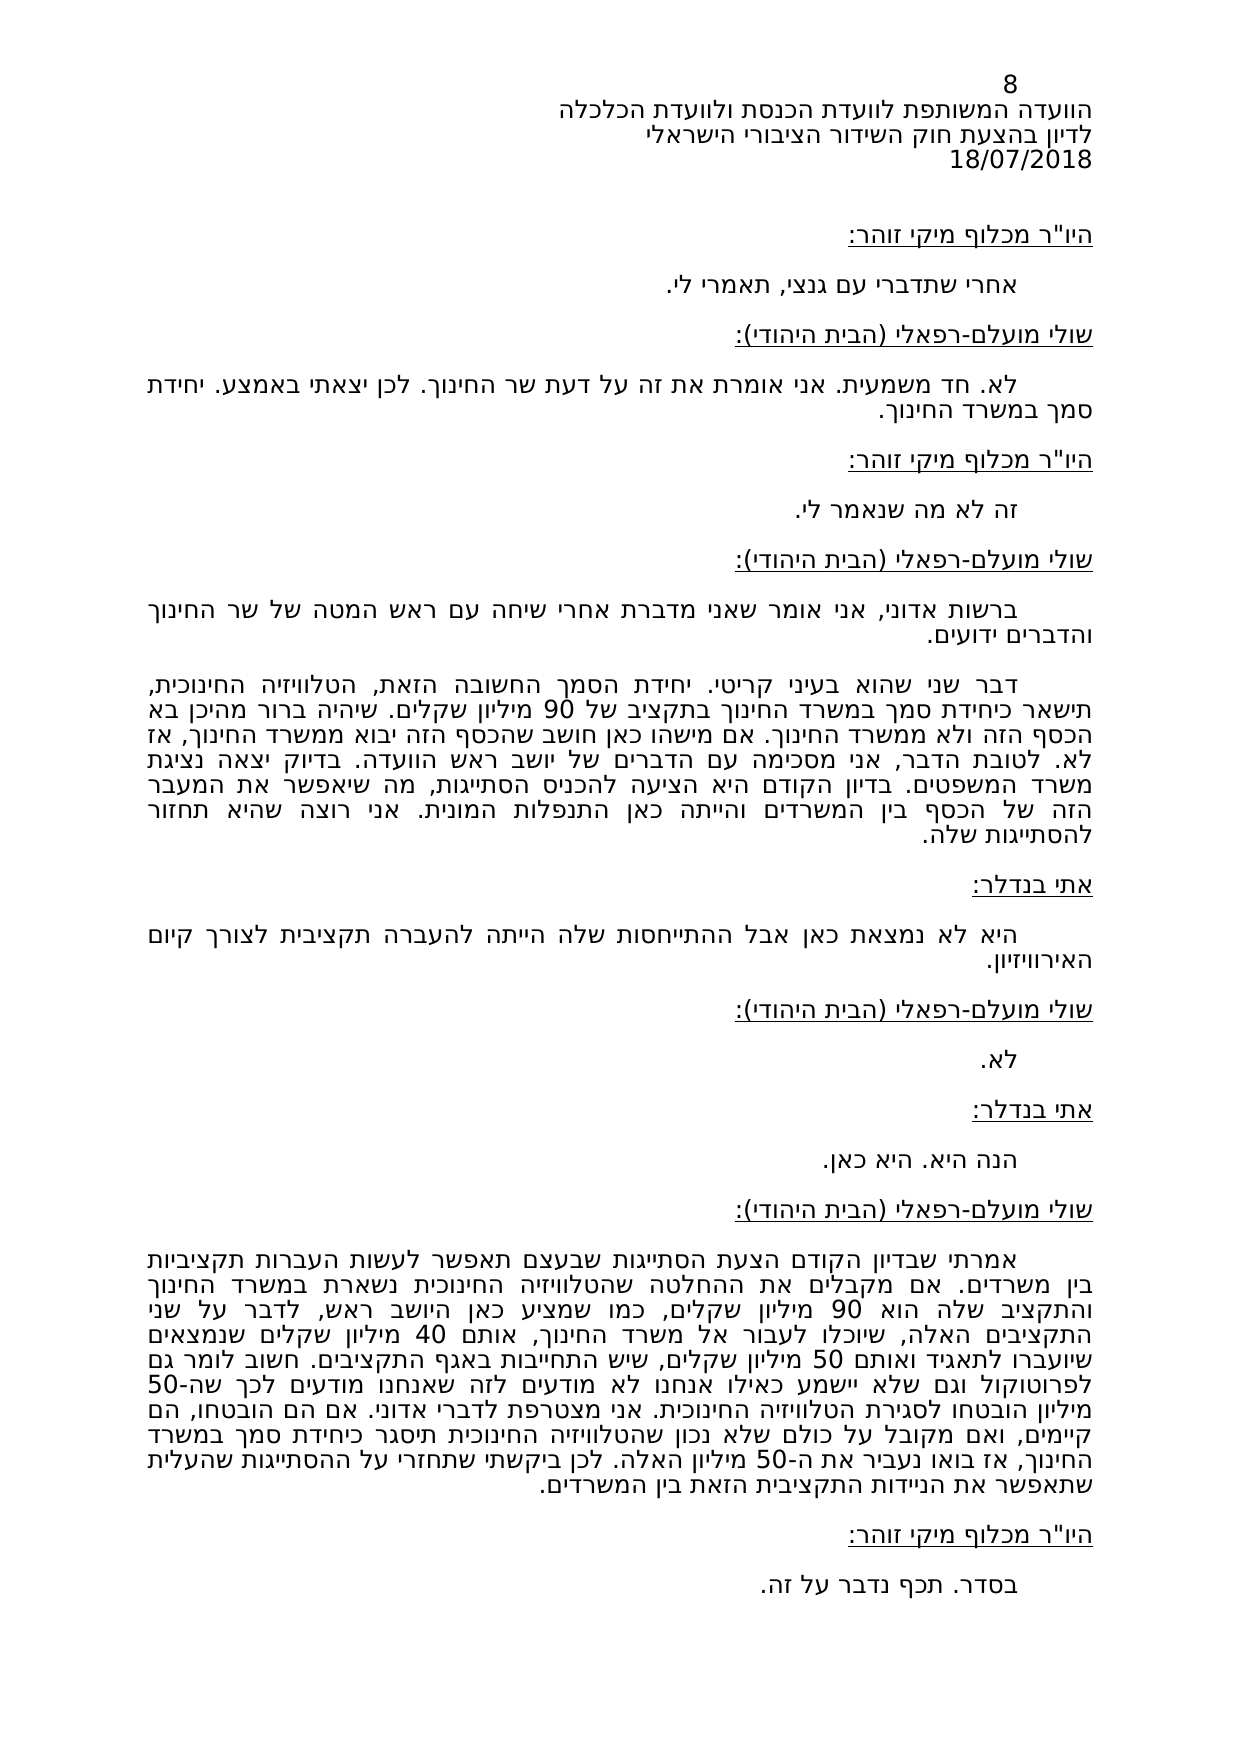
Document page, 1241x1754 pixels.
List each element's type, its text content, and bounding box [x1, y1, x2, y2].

text לא. חד משמעית. אני אומרת את זה על דעת שר החינוך. לכן יצאתי באמצע. יחידת סמך במשרד החינוך. [147, 374, 1093, 424]
text שולי מועלם-רפאלי (הבית היהודי): [147, 1199, 1093, 1224]
text אתי בנדלר: [147, 874, 1093, 899]
text היא לא נמצאת כאן אבל ההתייחסות שלה הייתה להעברה תקציבית לצורך קיום האירוויזיון. [147, 924, 1093, 974]
text שולי מועלם-רפאלי (הבית היהודי): [147, 999, 1093, 1024]
text הנה היא. היא כאן. [147, 1149, 1093, 1174]
text היו"ר מכלוף מיקי זוהר: [147, 1524, 1093, 1549]
text היו"ר מכלוף מיקי זוהר: [147, 449, 1093, 474]
text ברשות אדוני, אני אומר שאני מדברת אחרי שיחה עם ראש המטה של שר החינוך והדברים ידועים. [147, 599, 1093, 649]
text אחרי שתדברי עם גנצי, תאמרי לי. [147, 274, 1093, 299]
text היו"ר מכלוף מיקי זוהר: [147, 224, 1093, 249]
text זה לא מה שנאמר לי. [147, 499, 1093, 524]
text דבר שני שהוא בעיני קריטי. יחידת הסמך החשובה הזאת, הטלוויזיה החינוכית, תישאר כיחידת סמך במשרד החינוך בתקציב של 90 מיליון שקלים. שיהיה ברור מהיכן בא הכסף הזה ולא ממשרד החינוך. אם מישהו כאן חושב שהכסף הזה יבוא ממשרד החינוך, אז לא. לטובת הדבר, אני מסכימה עם הדברים של יושב ראש הוועדה. בדיוק יצאה נציגת משרד המשפטים. בדיון הקודם היא הציעה להכניס הסתייגות, מה שיאפשר את המעבר הזה של הכסף בין המשרדים והייתה כאן התנפלות המונית. אני רוצה שהיא תחזור להסתייגות שלה. [147, 674, 1093, 849]
text בסדר. תכף נדבר על זה. [147, 1574, 1093, 1599]
text אתי בנדלר: [147, 1099, 1093, 1124]
text שולי מועלם-רפאלי (הבית היהודי): [147, 549, 1093, 574]
text אמרתי שבדיון הקודם הצעת הסתייגות שבעצם תאפשר לעשות העברות תקציביות בין משרדים. אם מקבלים את ההחלטה שהטלוויזיה החינוכית נשארת במשרד החינוך והתקציב שלה הוא 90 מיליון שקלים, כמו שמציע כאן היושב ראש, לדבר על שני התקציבים האלה, שיוכלו לעבור אל משרד החינוך, אותם 40 מיליון שקלים שנמצאים שיועברו לתאגיד ואותם 50 מיליון שקלים, שיש התחייבות באגף התקציבים. חשוב לומר גם לפרוטוקול וגם שלא יישמע כאילו אנחנו לא מודעים לזה שאנחנו מודעים לכך שה-50 מיליון הובטחו לסגירת הטלוויזיה החינוכית. אני מצטרפת לדברי אדוני. אם הם הובטחו, הם קיימים, ואם מקובל על כולם שלא נכון שהטלוויזיה החינוכית תיסגר כיחידת סמך במשרד החינוך, אז בואו נעביר את ה-50 מיליון האלה. לכן ביקשתי שתחזרי על ההסתייגות שהעלית שתאפשר את הניידות התקציבית הזאת בין המשרדים. [147, 1249, 1093, 1499]
text שולי מועלם-רפאלי (הבית היהודי): [147, 324, 1093, 349]
text לא. [147, 1049, 1093, 1074]
